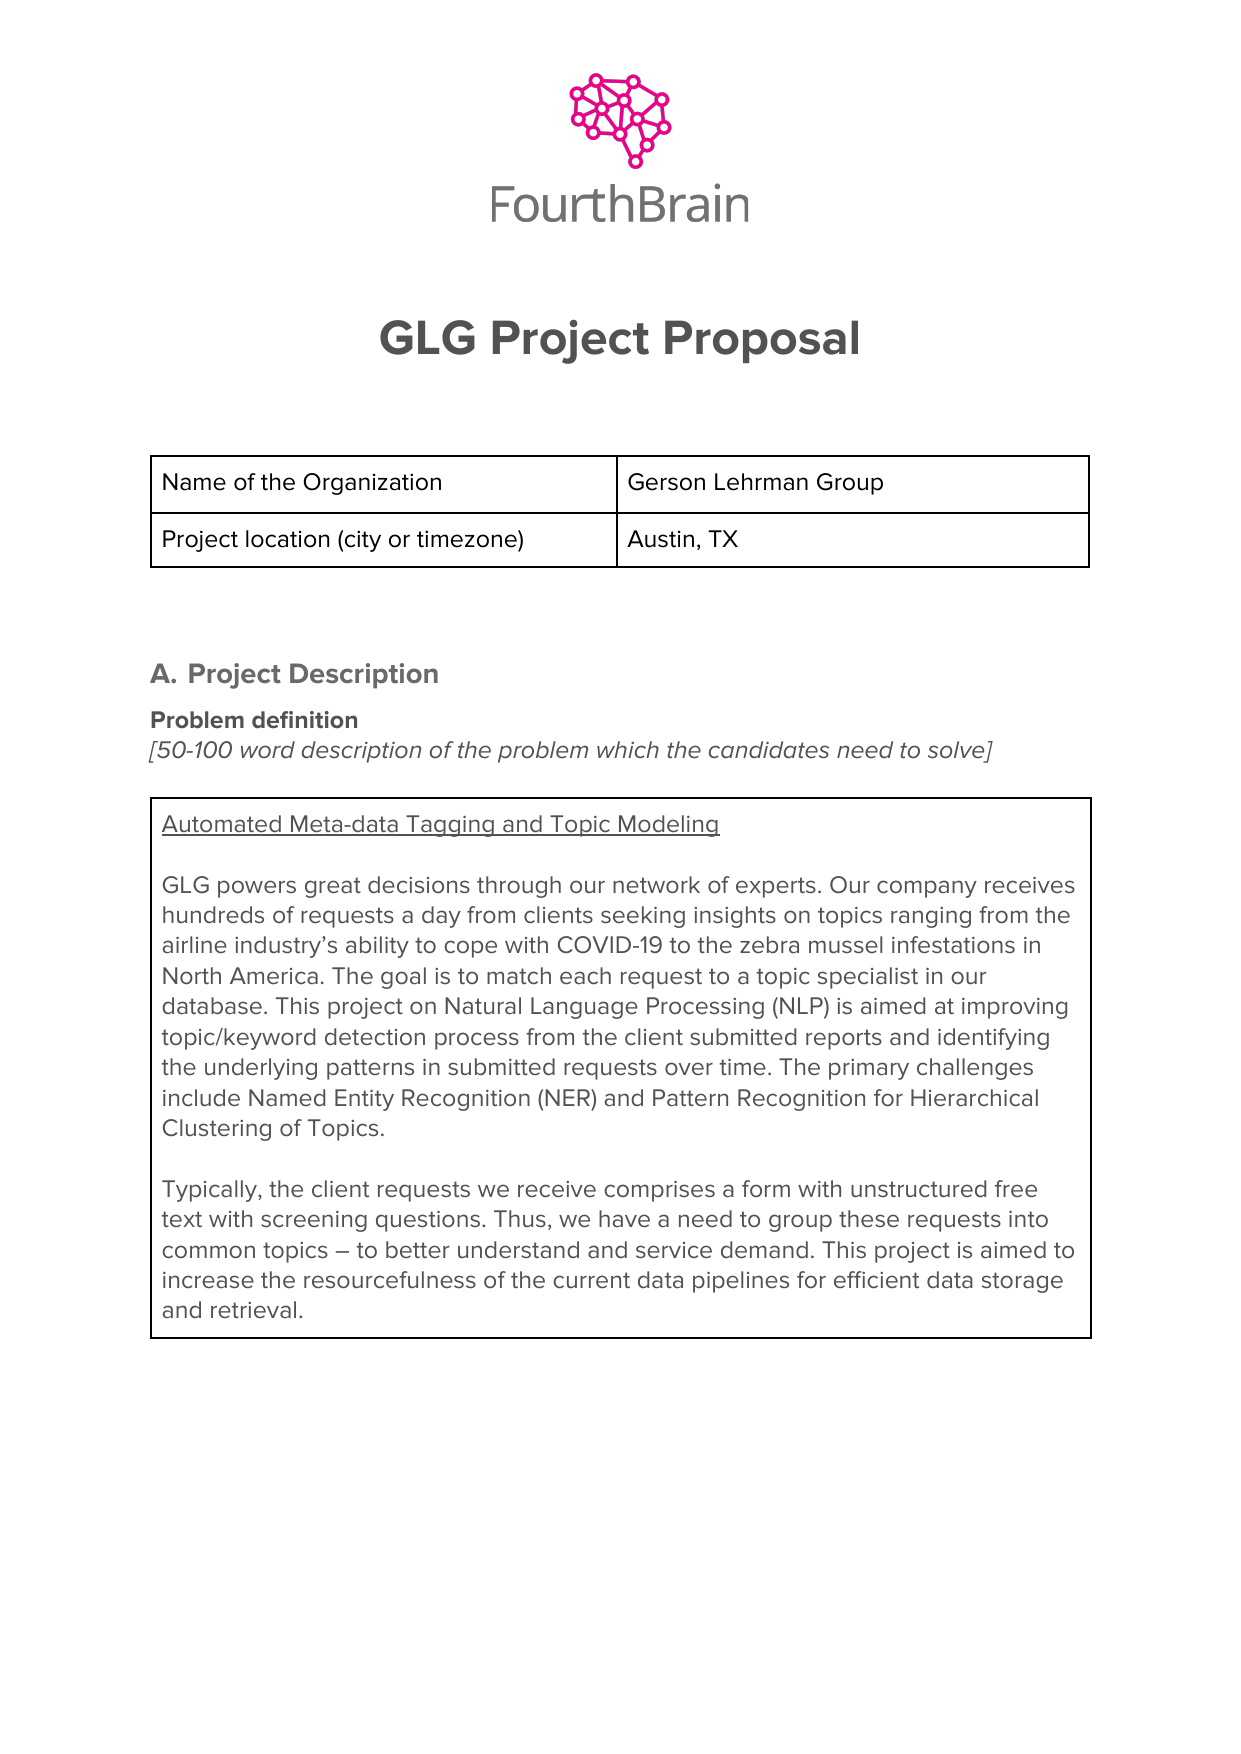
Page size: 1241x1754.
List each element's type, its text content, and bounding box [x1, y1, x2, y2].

subtitle GLG Project Proposal [150, 308, 1090, 369]
text [50-100 word description of the problem which the candidates need to solve] [150, 736, 1090, 766]
table_header Automated Meta-data Tagging and Topic Modeling GLG powers great decisions through our network of experts. Our company receives hundreds of requests a day from clients seeking insights on topics ranging from the airline industry’s ability to cope with COVID-19 to the zebra mussel infestations in North America. The goal is to match each request to a topic specialist in our database. This project on Natural Language Processing (NLP) is aimed at improving topic/keyword detection process from the client submitted reports and identifying the underlying patterns in submitted requests over time. The primary challenges include Named Entity Recognition (NER) and Pattern Recognition for Hierarchical Clustering of Topics. Typically, the client requests we receive comprises a form with unstructured free text with screening questions. Thus, we have a need to group these requests into common topics – to better understand and service demand. This project is aimed to increase the resourcefulness of the current data pipelines for efficient data storage and retrieval. [152, 799, 1090, 1337]
table_cell Austin, TX [618, 514, 1088, 566]
picture [492, 73, 749, 222]
table_header Name of the Organization [152, 457, 616, 512]
table_cell Project location (city or timezone) [152, 514, 616, 566]
subtitle Project Description [150, 656, 1090, 692]
table_header Gerson Lehrman Group [618, 457, 1088, 512]
text Problem definition [150, 706, 1090, 736]
